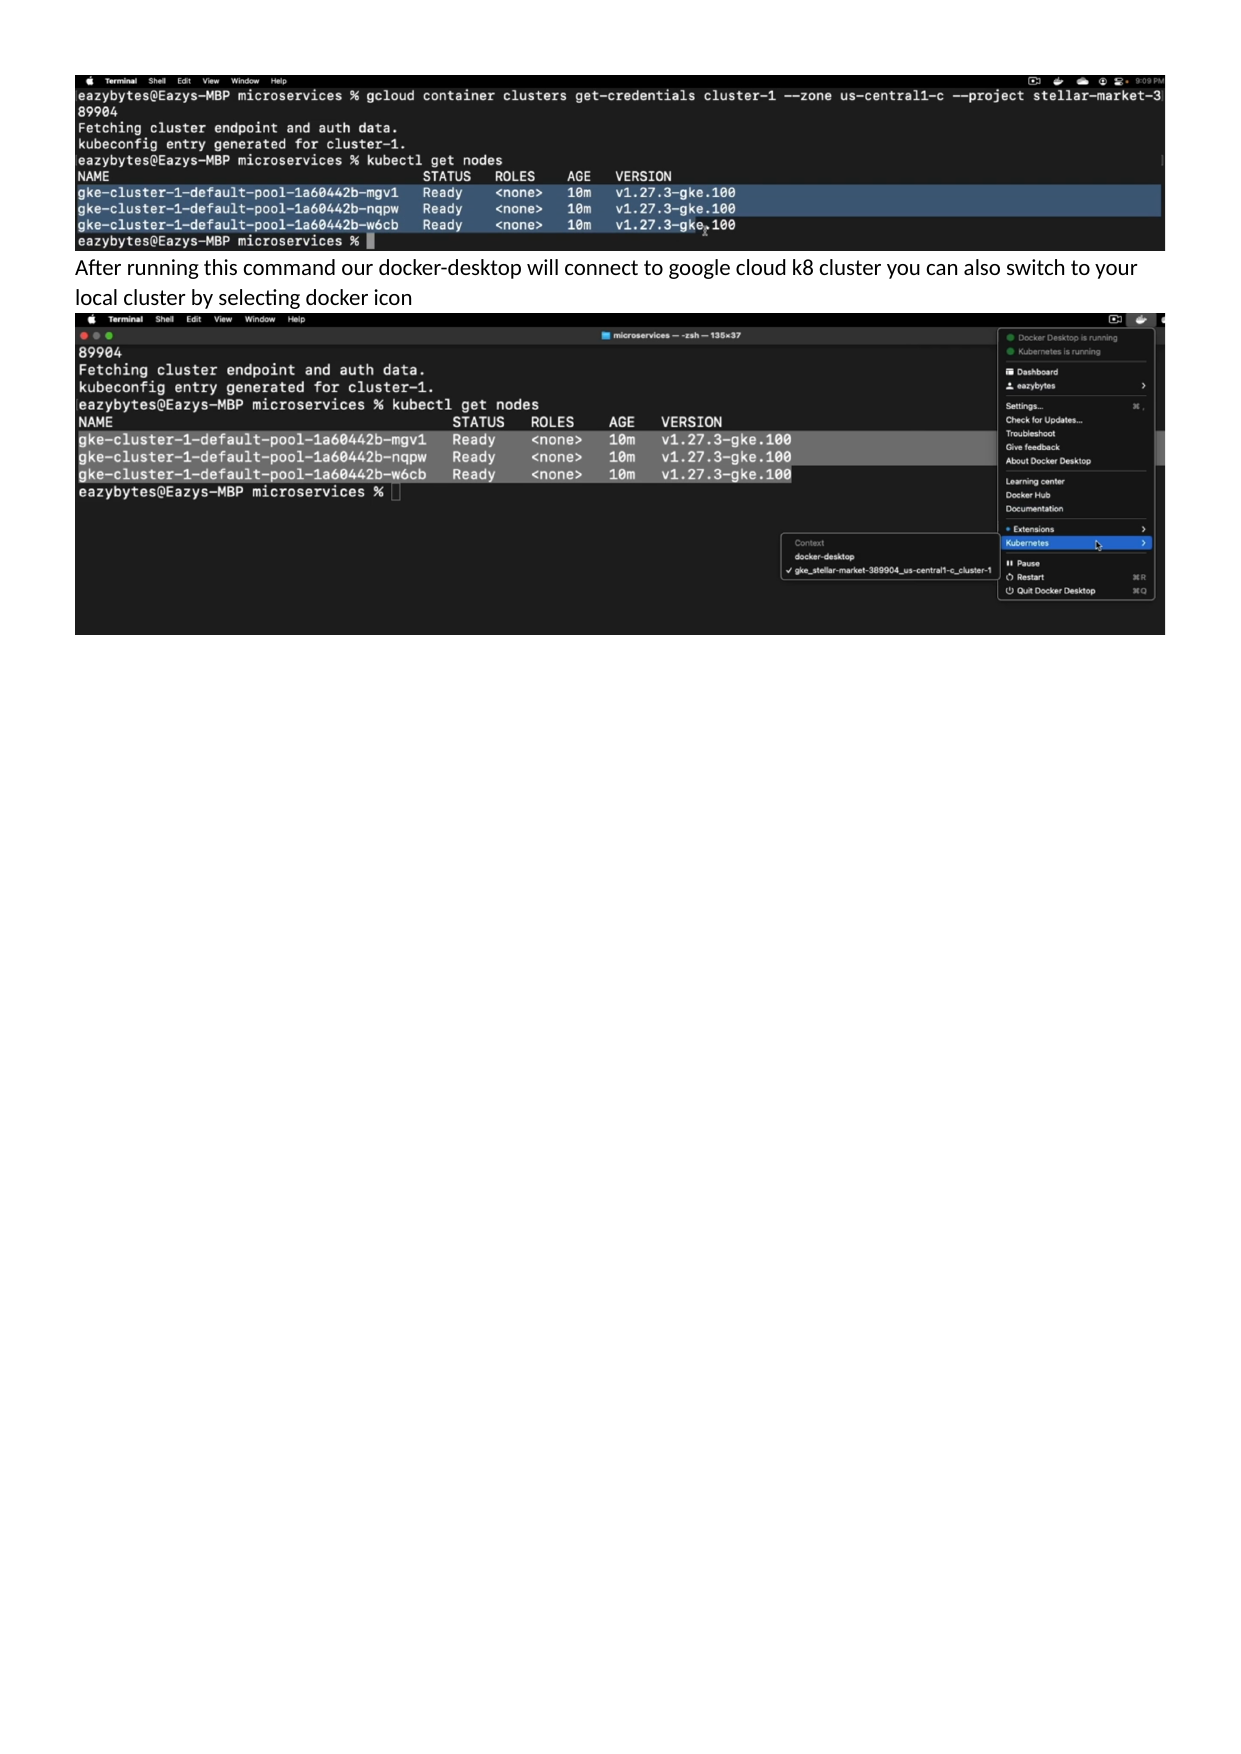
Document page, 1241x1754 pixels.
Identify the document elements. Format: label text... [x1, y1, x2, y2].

picture [75, 313, 1166, 635]
text After running this command our docker-desktop will connect to google cloud k8 cluster you can also switch to your local cluster by selecting docker icon [75, 253, 1165, 311]
picture [75, 75, 1166, 251]
